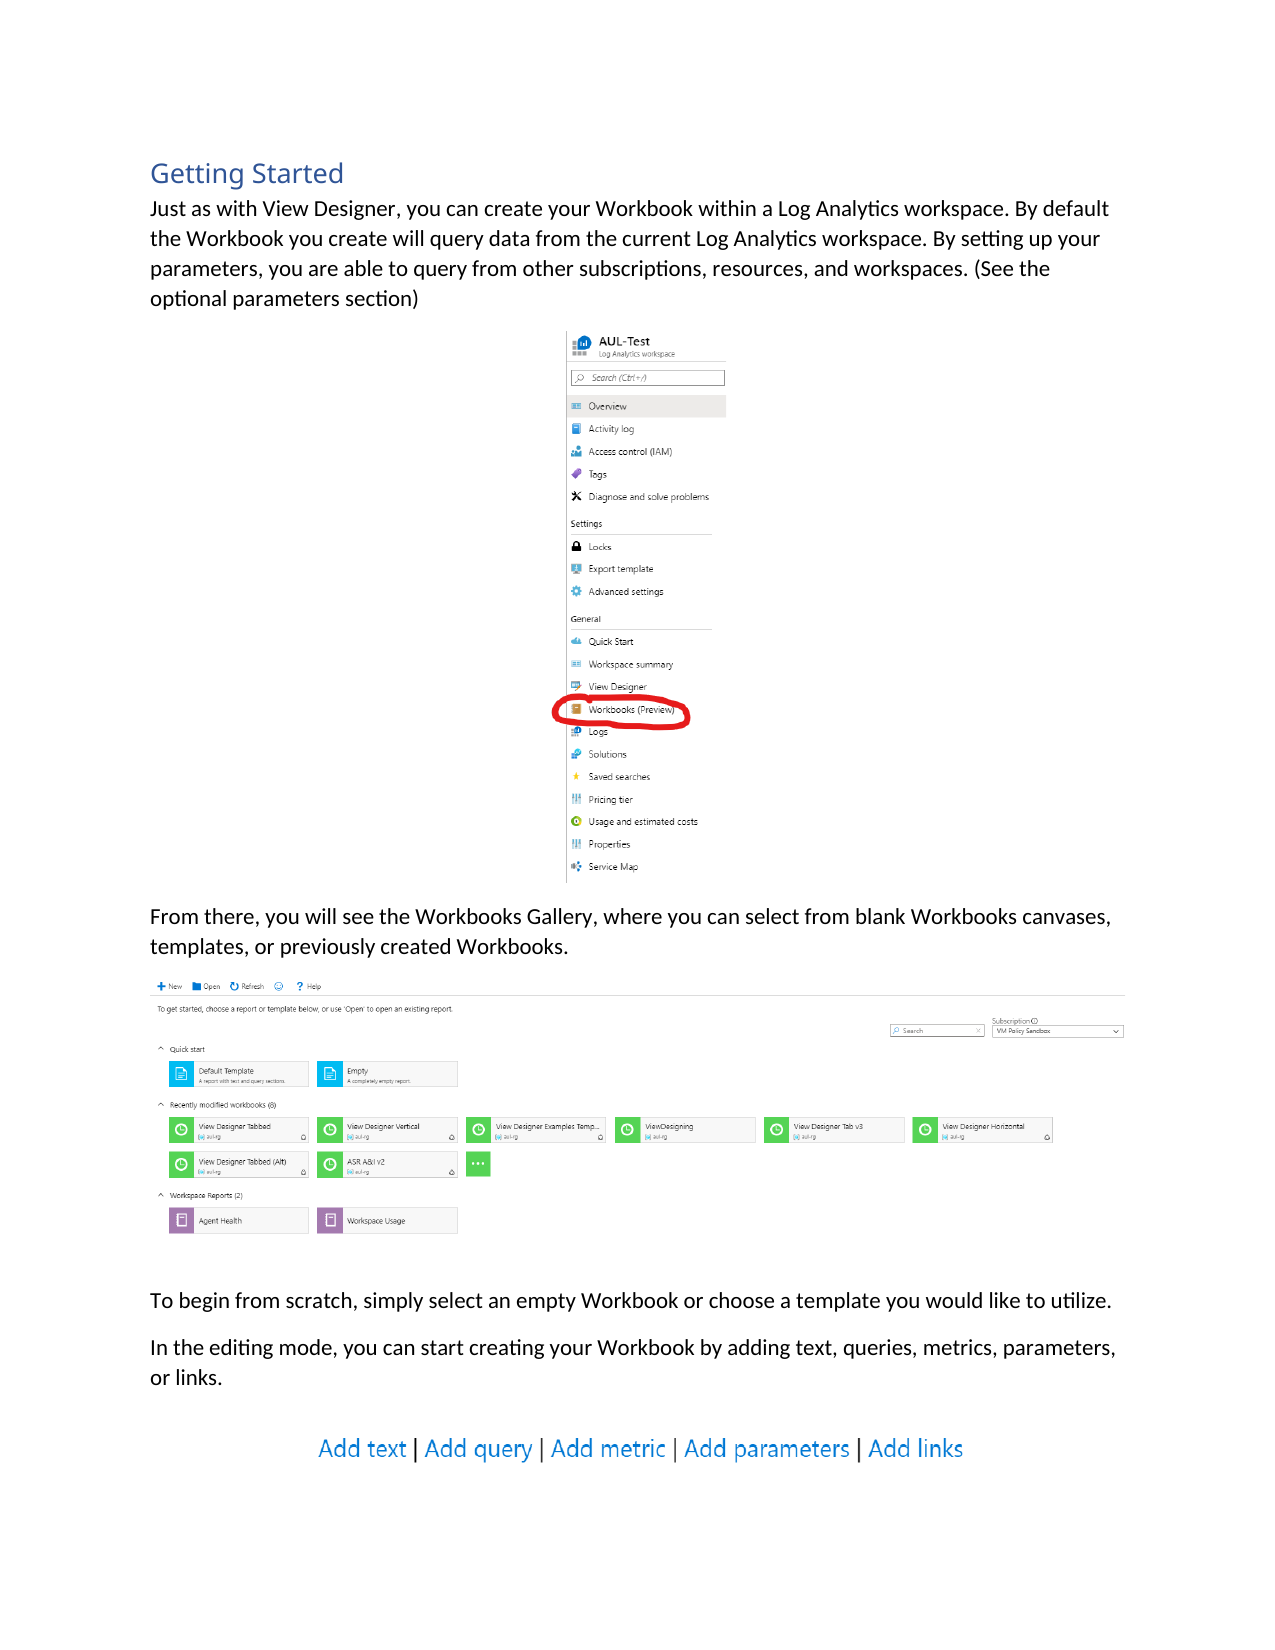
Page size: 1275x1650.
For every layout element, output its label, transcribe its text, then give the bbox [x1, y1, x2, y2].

picture [150, 978, 1125, 1267]
text In the editing mode, you can start creating your Workbook by adding text, queries, metrics, parameters, or links. [150, 1333, 1125, 1391]
text To begin from scratch, simply select an empty Workbook or choose a template you would like to utilize. [150, 1286, 1125, 1314]
text Just as with View Designer, you can create your Workbook within a Log Analytics workspace. By default the Workbook you create will query data from the current Log Analytics workspace. By setting up your parameters, you are able to query from other subscriptions, resources, and workspaces. (See the optional parameters section) [150, 194, 1125, 313]
picture [548, 331, 727, 883]
subtitle Getting Started [150, 154, 1125, 191]
text From there, you will see the Workbooks Gallery, where you can select from blank Workbooks canvases, templates, or previously created Workbooks. [150, 902, 1125, 960]
picture [306, 1409, 969, 1482]
